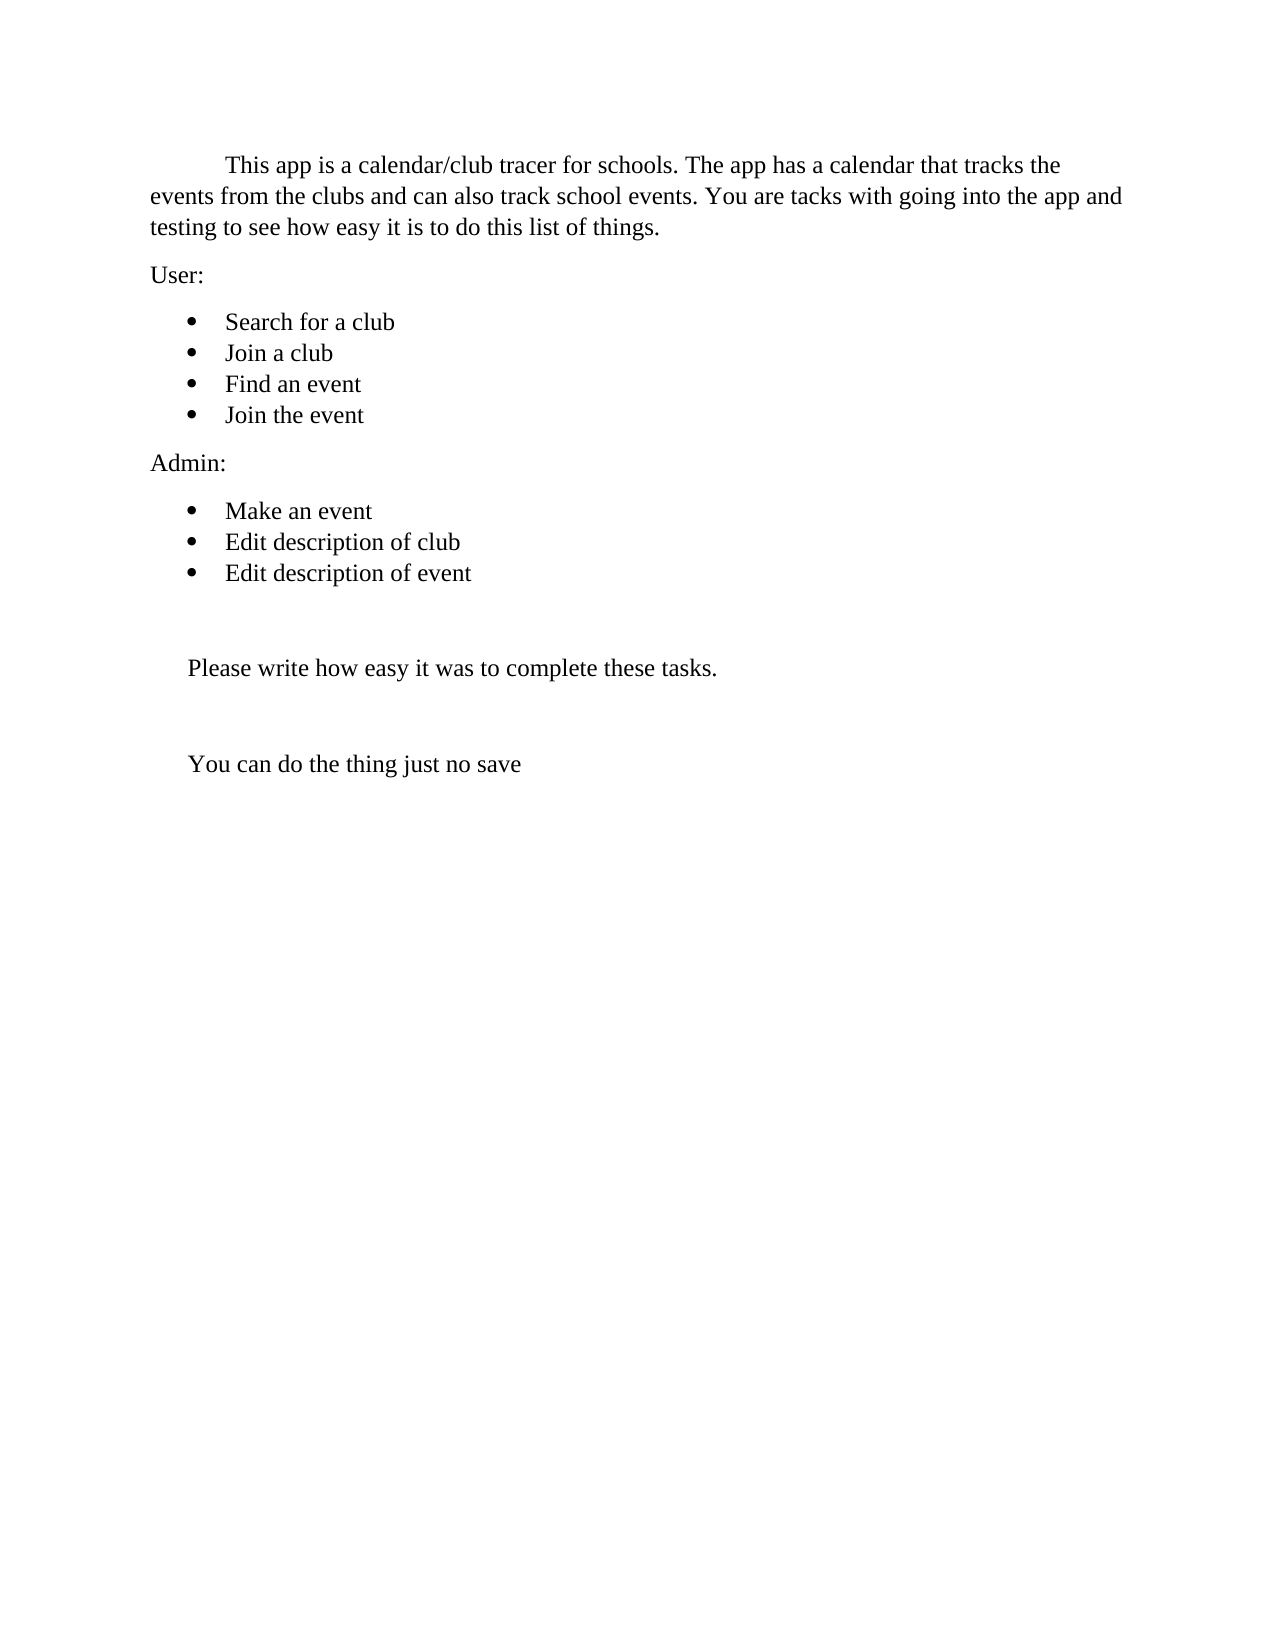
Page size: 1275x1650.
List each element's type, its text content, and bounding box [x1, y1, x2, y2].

text This app is a calendar/club tracer for schools. The app has a calendar that tracks the events from the clubs and can also track school events. You are tacks with going into the app and testing to see how easy it is to do this list of things. [150, 150, 1125, 241]
list Edit description of event [187, 558, 1125, 587]
text Admin: [150, 448, 1125, 477]
list Find an event [187, 369, 1125, 398]
list Join a club [187, 338, 1125, 367]
list Join the event [187, 401, 1125, 429]
text User: [150, 260, 1125, 288]
text Please write how easy it was to complete these tasks. [187, 653, 1125, 682]
list Make an event [187, 496, 1125, 525]
list Edit description of club [187, 527, 1125, 556]
text You can do the thing just no save [187, 749, 1125, 778]
list Search for a club [187, 307, 1125, 336]
